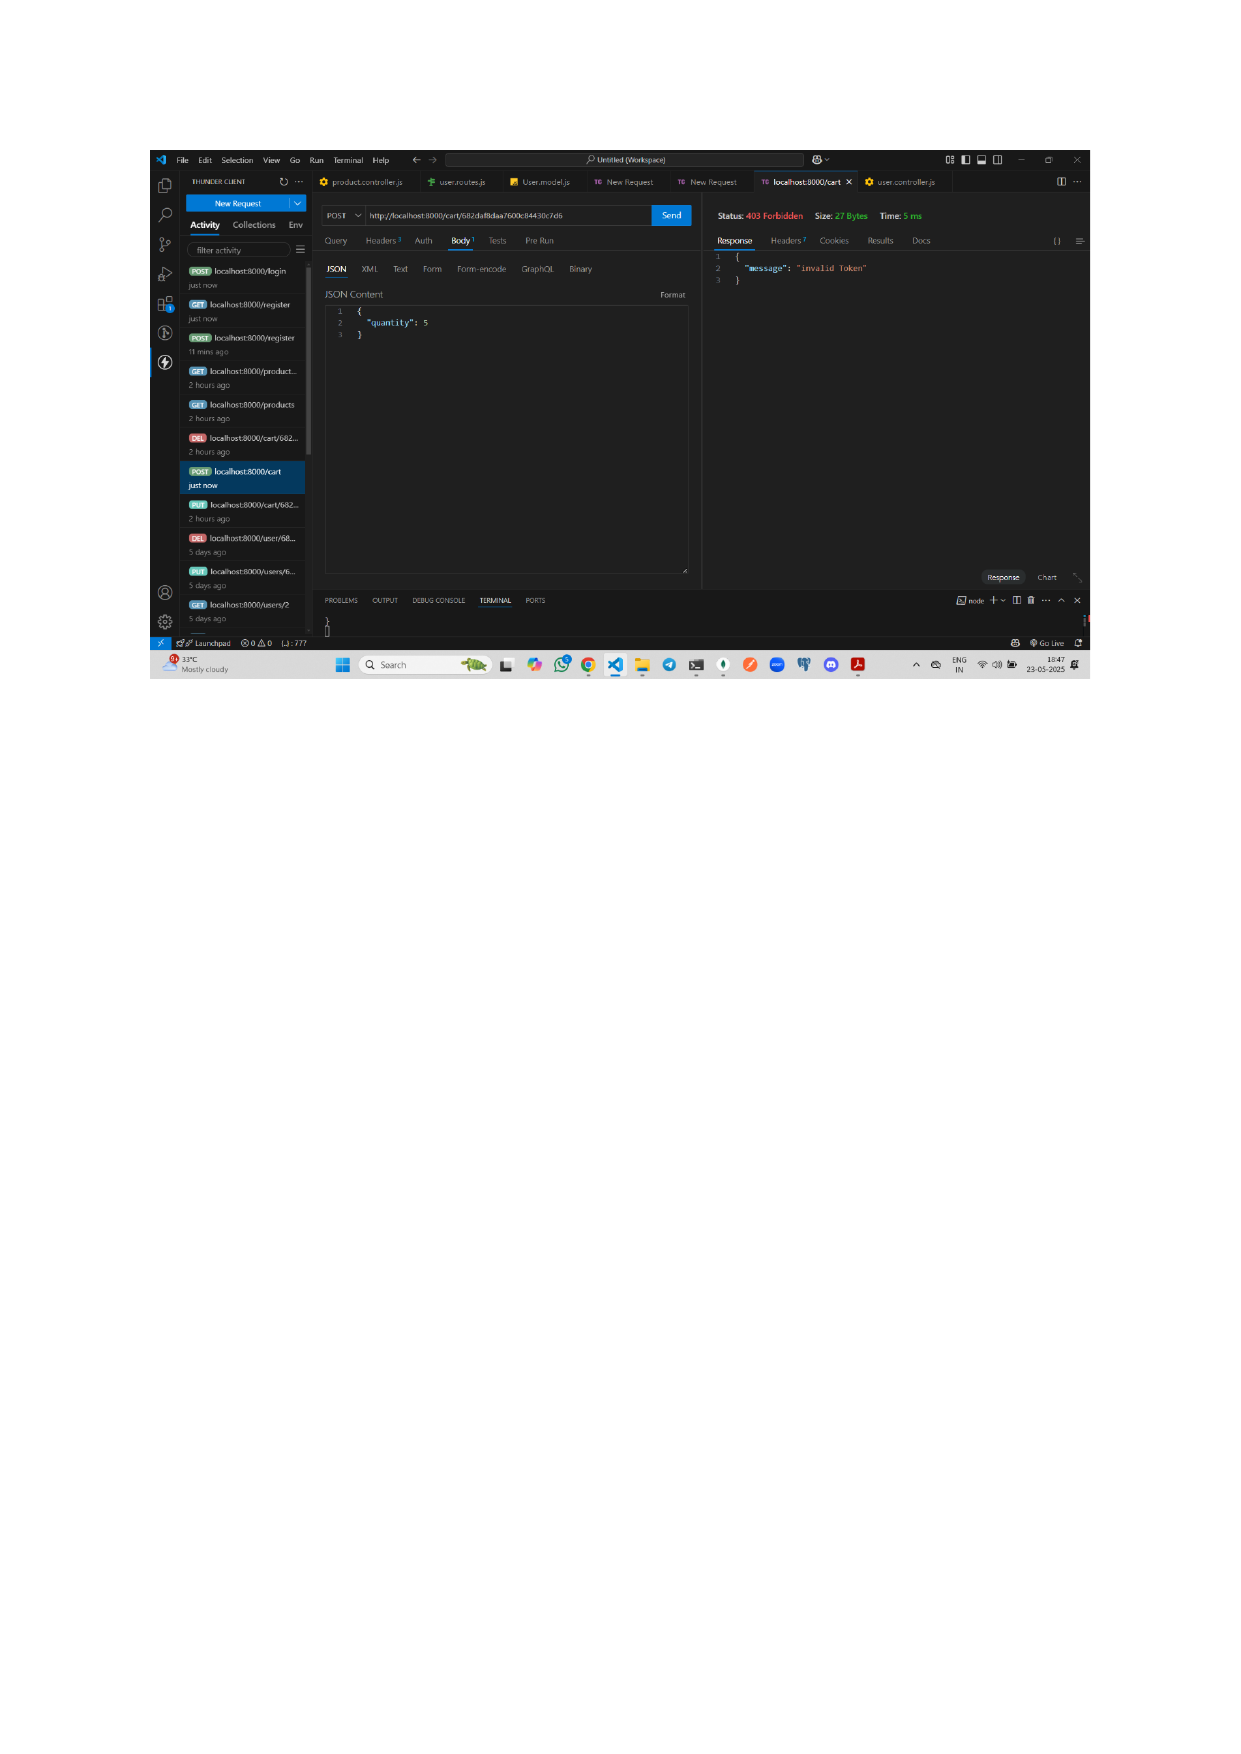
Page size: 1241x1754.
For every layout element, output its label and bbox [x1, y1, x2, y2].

picture [150, 150, 1091, 679]
